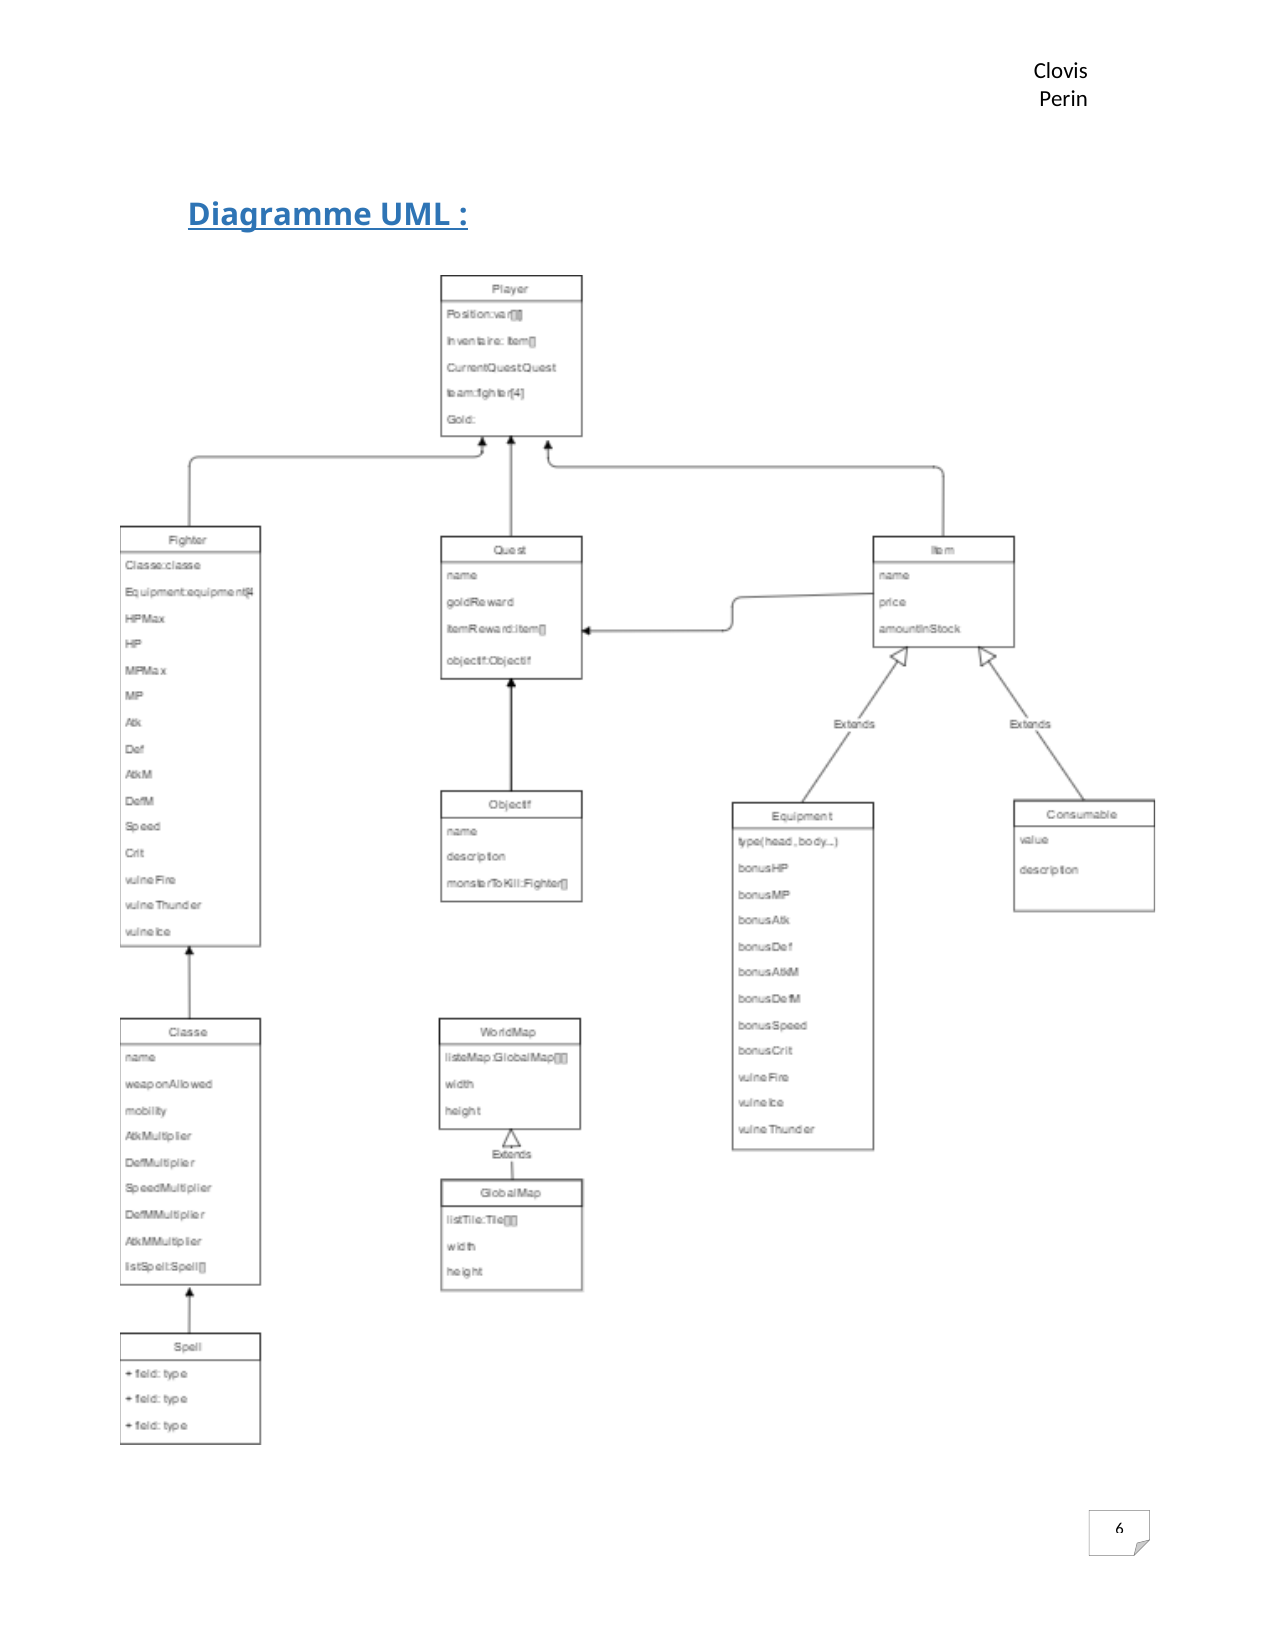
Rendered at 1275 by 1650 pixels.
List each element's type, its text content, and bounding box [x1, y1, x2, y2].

subtitle Diagramme UML : [187, 192, 1087, 234]
